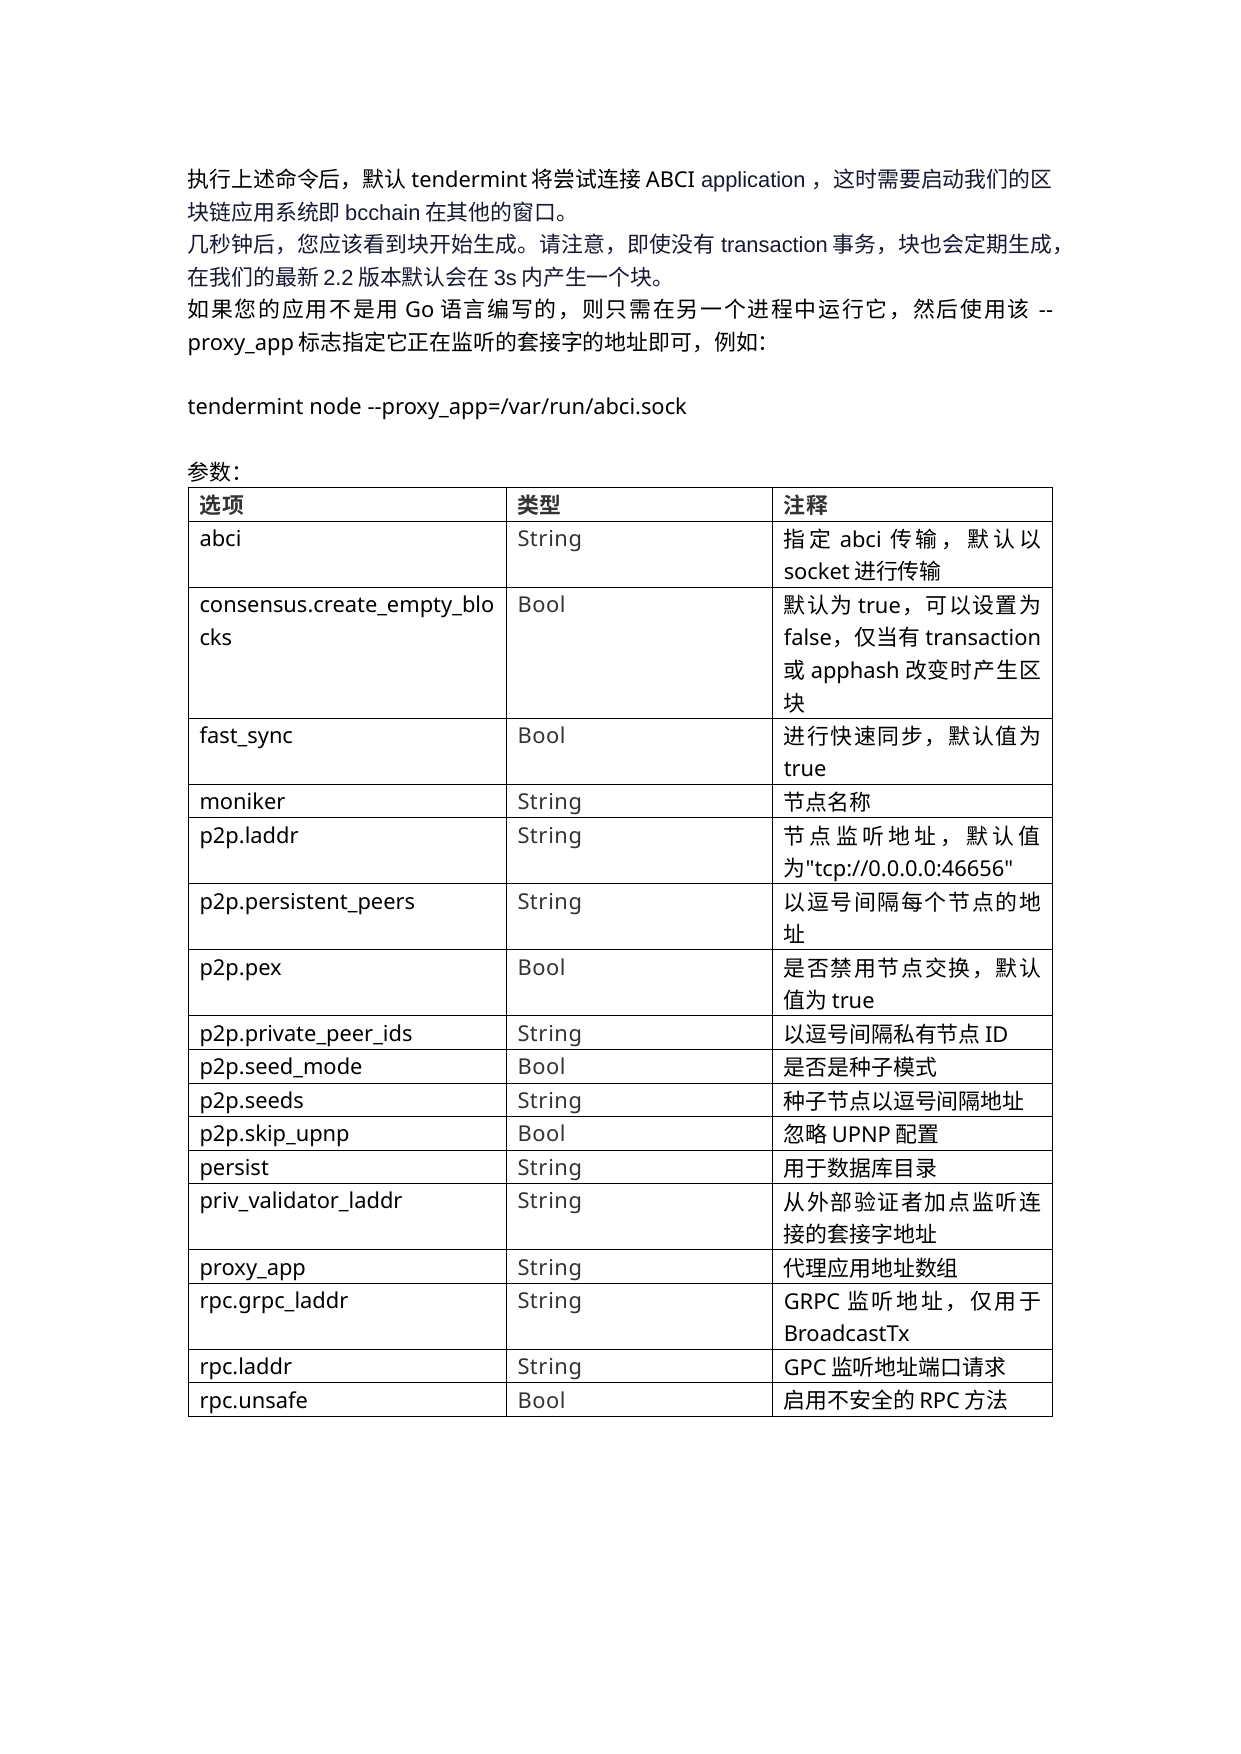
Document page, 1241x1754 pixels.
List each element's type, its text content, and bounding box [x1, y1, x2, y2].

table_cell GPC监听地址端口请求 [773, 1350, 1052, 1382]
table_cell Bool [507, 719, 772, 784]
table_cell String [507, 1016, 772, 1049]
table_header 注释 [773, 488, 1052, 521]
table_cell 用于数据库目录 [773, 1151, 1052, 1183]
table_cell 节点名称 [773, 785, 1052, 817]
table_cell GRPC监听地址，仅用于BroadcastTx [773, 1284, 1052, 1349]
table_cell 以逗号间隔每个节点的地址 [773, 884, 1052, 949]
table_cell String [507, 1084, 772, 1116]
text 执行上述命令后，默认tendermint将尝试连接ABCI application ，这时需要启动我们的区块链应用系统即bcchain在其他的窗口。 [187, 162, 1053, 227]
table_cell 指定abci传输，默认以socket进行传输 [773, 522, 1052, 587]
table_cell rpc.laddr [189, 1350, 506, 1382]
table_cell persist [189, 1151, 506, 1183]
text 几秒钟后，您应该看到块开始生成。请注意，即使没有transaction事务，块也会定期生成，在我们的最新2.2版本默认会在3s内产生一个块。 [187, 227, 1053, 292]
table_cell 启用不安全的RPC方法 [773, 1383, 1052, 1416]
table_cell 是否是种子模式 [773, 1050, 1052, 1082]
table_cell Bool [507, 1117, 772, 1149]
table_cell consensus.create_empty_blocks [189, 588, 506, 718]
table_cell String [507, 884, 772, 949]
table_cell 节点监听地址，默认值为"tcp://0.0.0.0:46656" [773, 818, 1052, 883]
table_cell Bool [507, 1383, 772, 1416]
table_cell String [507, 522, 772, 587]
table_cell String [507, 1151, 772, 1183]
table_cell p2p.seed_mode [189, 1050, 506, 1082]
table_cell String [507, 1184, 772, 1249]
table_cell moniker [189, 785, 506, 817]
table_cell rpc.unsafe [189, 1383, 506, 1416]
table_cell Bool [507, 588, 772, 718]
table_cell p2p.seeds [189, 1084, 506, 1116]
table_cell p2p.persistent_peers [189, 884, 506, 949]
table_cell String [507, 1250, 772, 1283]
table_cell 从外部验证者加点监听连接的套接字地址 [773, 1184, 1052, 1249]
table_cell String [507, 1350, 772, 1382]
table_cell rpc.grpc_laddr [189, 1284, 506, 1349]
table_cell String [507, 1284, 772, 1349]
table_cell 代理应用地址数组 [773, 1250, 1052, 1283]
table_header 选项 [189, 488, 506, 521]
table_cell Bool [507, 1050, 772, 1082]
table_cell String [507, 785, 772, 817]
table_cell p2p.laddr [189, 818, 506, 883]
table_cell priv_validator_laddr [189, 1184, 506, 1249]
table_cell 是否禁用节点交换，默认值为true [773, 950, 1052, 1015]
table_cell 以逗号间隔私有节点ID [773, 1016, 1052, 1049]
table_cell p2p.skip_upnp [189, 1117, 506, 1149]
text 如果您的应用不是用Go语言编写的，则只需在另一个进程中运行它，然后使用该 --proxy_app标志指定它正在监听的套接字的地址即可，例如： [187, 292, 1053, 357]
text 参数： [187, 454, 1053, 487]
table_cell 默认为true，可以设置为false，仅当有transaction或apphash改变时产生区块 [773, 588, 1052, 718]
table_cell p2p.private_peer_ids [189, 1016, 506, 1049]
table_cell fast_sync [189, 719, 506, 784]
table_cell 忽略UPNP配置 [773, 1117, 1052, 1149]
table_cell proxy_app [189, 1250, 506, 1283]
table_cell Bool [507, 950, 772, 1015]
table_cell 种子节点以逗号间隔地址 [773, 1084, 1052, 1116]
text tendermint node --proxy_app=/var/run/abci.sock [187, 389, 1053, 422]
table_cell 进行快速同步，默认值为true [773, 719, 1052, 784]
table_cell abci [189, 522, 506, 587]
table_cell String [507, 818, 772, 883]
table_cell p2p.pex [189, 950, 506, 1015]
table_header 类型 [507, 488, 772, 521]
